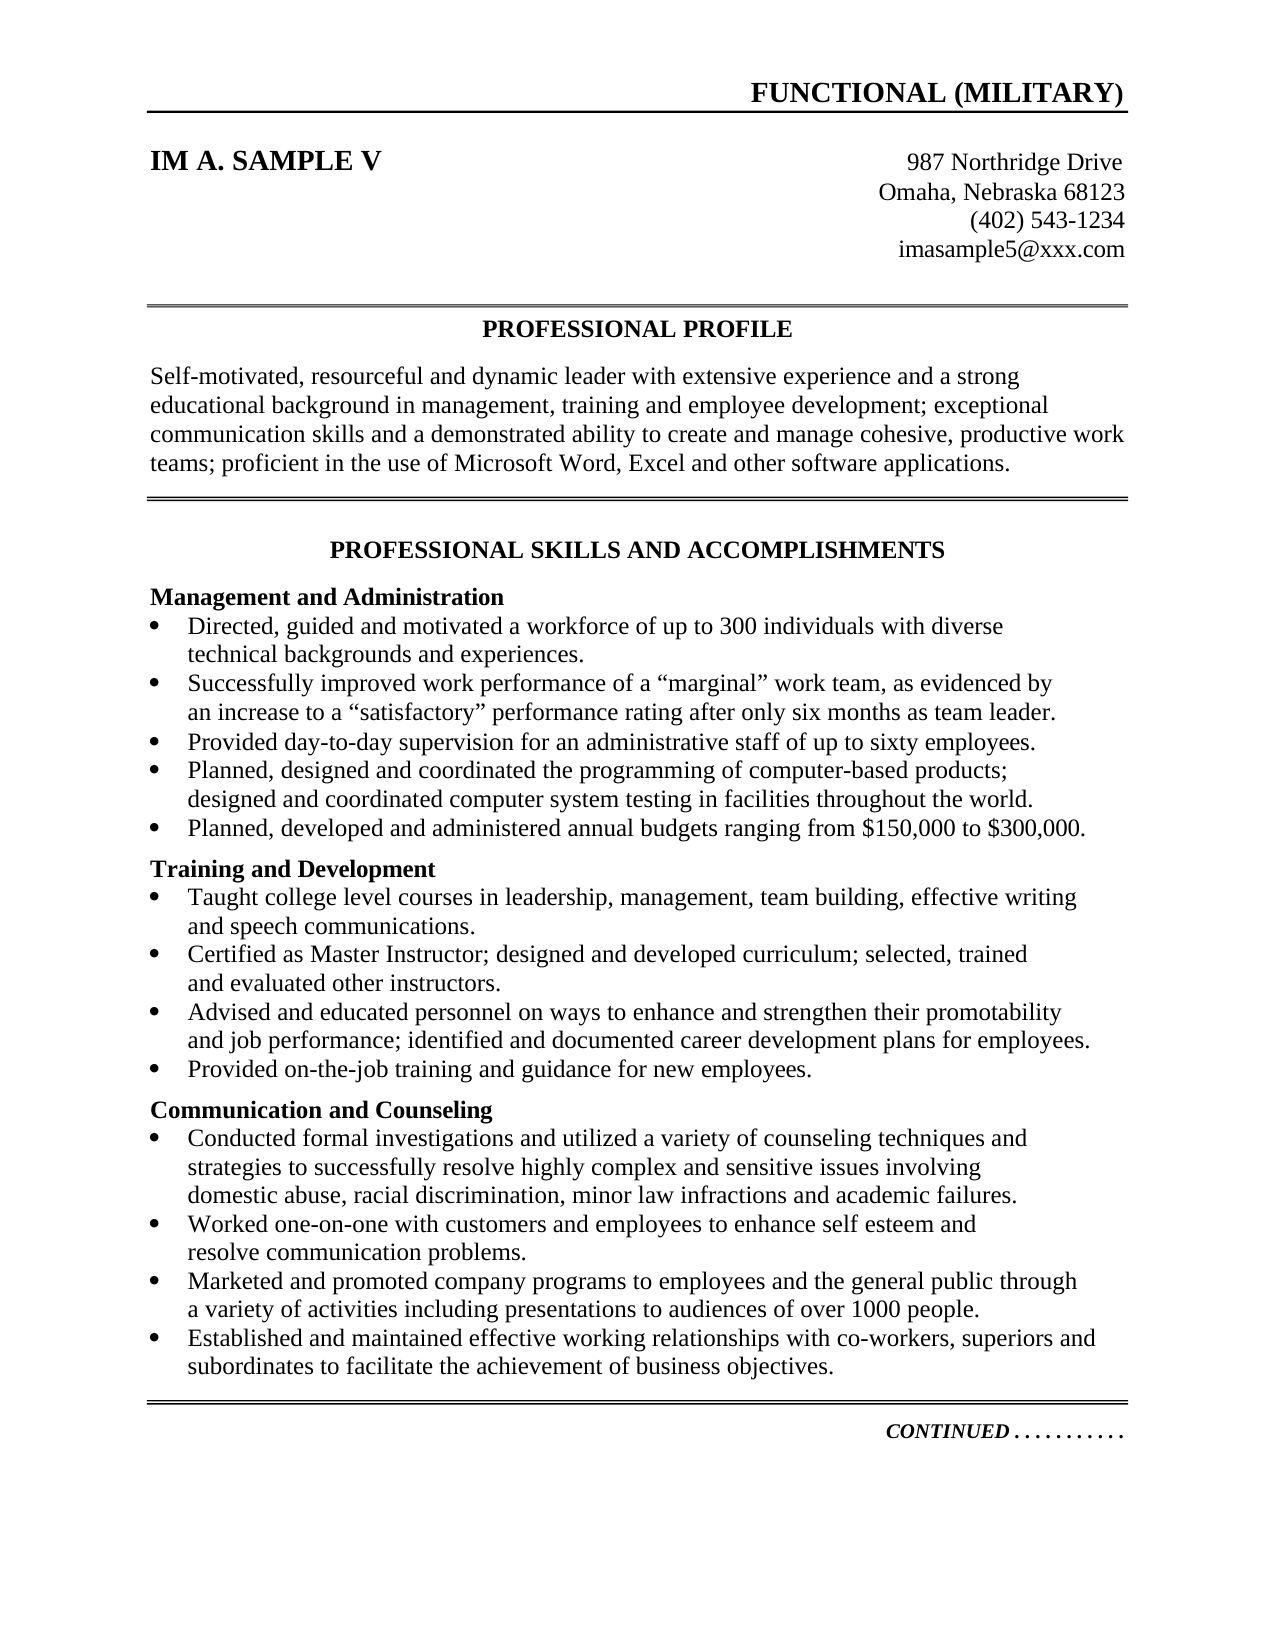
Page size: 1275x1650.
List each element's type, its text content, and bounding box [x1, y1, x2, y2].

subtitle PROFESSIONAL SKILLS AND ACCOMPLISHMENTS [127, 535, 1148, 564]
text CONTINUED . . . . . . . . . . . [127, 1419, 1125, 1443]
subtitle Management and Administration [150, 583, 1148, 611]
text (402) 543-1234 [127, 206, 1125, 234]
list Established and maintained effective working relationships with co-workers, superiors and subordinates to facilitate the achievement of business objectives. [150, 1323, 1096, 1380]
text IM A. SAMPLE V 987 Northridge Drive [150, 144, 1148, 177]
list Provided on-the-job training and guidance for new employees. [150, 1054, 1148, 1083]
list Worked one-on-one with customers and employees to enhance self esteem and resolve communication problems. [150, 1210, 1054, 1266]
list Certified as Master Instructor; designed and developed curriculum; selected, trained and evaluated other instructors. [150, 940, 1070, 996]
list Taught college level courses in leadership, management, team building, effective writing and speech communications. [150, 883, 1119, 939]
text imasample5@xxx.com [127, 234, 1125, 263]
subtitle Communication and Counseling [150, 1096, 1148, 1124]
subtitle PROFESSIONAL PROFILE [127, 314, 1148, 343]
list Provided day-to-day supervision for an administrative staff of up to sixty employees. [150, 726, 1148, 756]
text Self-motivated, resourceful and dynamic leader with extensive experience and a strong educational background in management, training and employee development; exceptional communication skills and a demonstrated ability to create and manage cohesive, productive work teams; proficient in the use of Microsoft Word, Excel and other software applications. [150, 361, 1133, 476]
list Planned, developed and administered annual budgets ranging from $150,000 to $300,000. [150, 813, 1148, 842]
text Omaha, Nebraska 68123 [127, 177, 1125, 206]
list Conducted formal investigations and utilized a variety of counseling techniques and strategies to successfully resolve highly complex and sensitive issues involving domestic abuse, racial discrimination, minor law infractions and academic failures. [150, 1124, 1077, 1209]
list Planned, designed and coordinated the programming of computer-based products; designed and coordinated computer system testing in facilities throughout the world. [150, 756, 1102, 813]
subtitle FUNCTIONAL (MILITARY) [751, 75, 1148, 108]
list Marketed and promoted company programs to employees and the general public through a variety of activities including presentations to audiences of over 1000 people. [150, 1267, 1094, 1323]
list Successfully improved work performance of a “marginal” work team, as evidenced by an increase to a “satisfactory” performance rating after only six months as team leader. [150, 668, 1082, 726]
list Directed, guided and motivated a workforce of up to 300 individuals with diverse technical backgrounds and experiences. [150, 612, 1099, 668]
subtitle Training and Development [150, 854, 1148, 883]
list Advised and educated personnel on ways to enhance and strengthen their promotability and job performance; identified and documented career development plans for employees. [150, 997, 1104, 1054]
